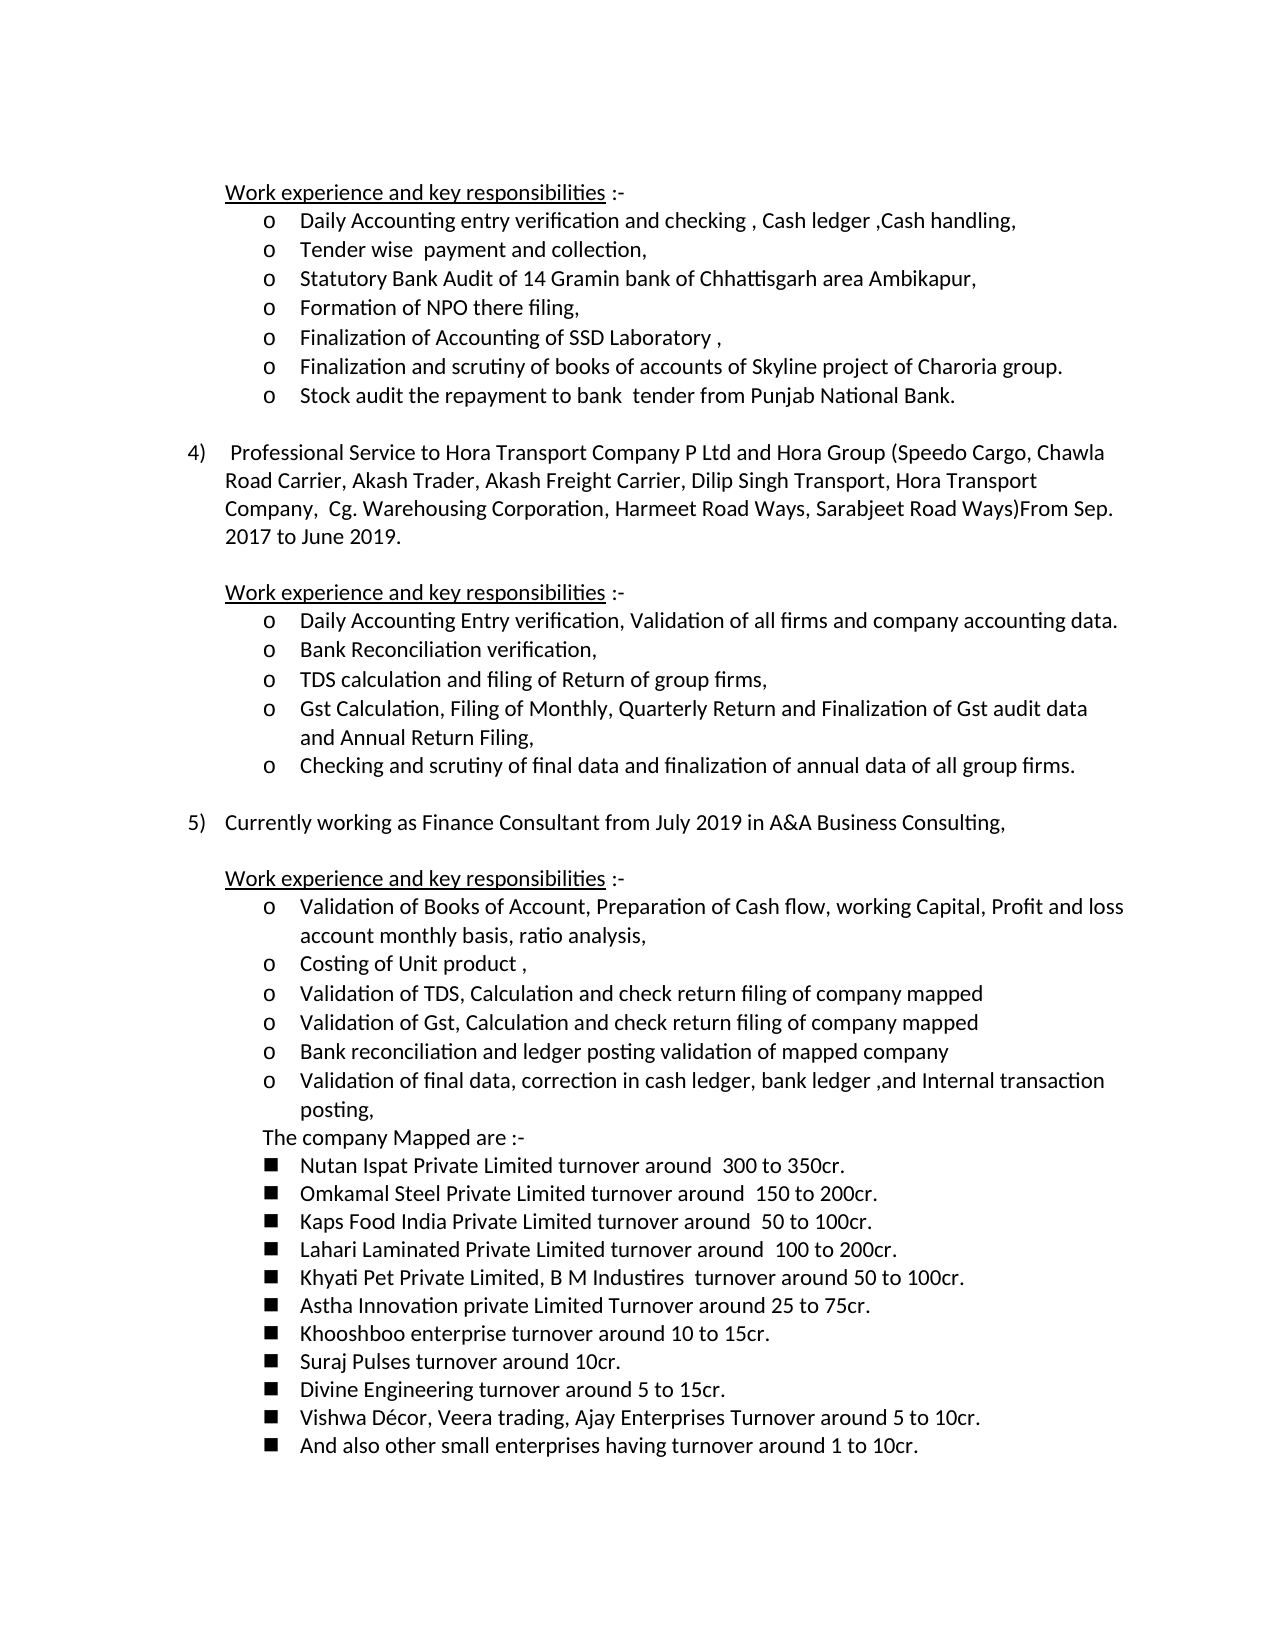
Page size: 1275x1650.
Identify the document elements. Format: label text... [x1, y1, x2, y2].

list Gst Calculation, Filing of Monthly, Quarterly Return and Finalization of Gst audit data and Annual Return Filing, [262, 694, 1125, 751]
list Checking and scrutiny of final data and finalization of annual data of all group firms. [262, 751, 1125, 780]
list Bank Reconciliation verification, [262, 636, 1125, 665]
list Formation of NPO there filing, [262, 293, 1125, 323]
list Validation of final data, correction in cash ledger, bank ledger ,and Internal transaction posting, [262, 1066, 1125, 1123]
list Currently working as Finance Consultant from July 2019 in A&A Business Consulting, [187, 808, 1125, 836]
list Finalization and scrutiny of books of accounts of Skyline project of Charoria group. [262, 352, 1125, 381]
list Khooshboo enterprise turnover around 10 to 15cr. [262, 1319, 1125, 1347]
text Work experience and key responsibilities :- [225, 178, 1125, 206]
list Validation of TDS, Calculation and check return filing of company mapped [262, 979, 1125, 1008]
list Suraj Pulses turnover around 10cr. [262, 1347, 1125, 1376]
list And also other small enterprises having turnover around 1 to 10cr. [262, 1432, 1125, 1459]
text The company Mapped are :- [262, 1123, 1125, 1151]
list TDS calculation and filing of Return of group firms, [262, 665, 1125, 694]
list Daily Accounting entry verification and checking , Cash ledger ,Cash handling, [262, 206, 1125, 235]
list Omkamal Steel Private Limited turnover around 150 to 200cr. [262, 1179, 1125, 1207]
text Work experience and key responsibilities :- [225, 578, 1125, 606]
list Daily Accounting Entry verification, Validation of all firms and company accounting data. [262, 606, 1125, 636]
list Professional Service to Hora Transport Company P Ltd and Hora Group (Speedo Cargo, Chawla Road Carrier, Akash Trader, Akash Freight Carrier, Dilip Singh Transport, Hora Transport Company, Cg. Warehousing Corporation, Harmeet Road Ways, Sarabjeet Road Ways)From Sep. 2017 to June 2019. [187, 438, 1125, 550]
list Stock audit the repayment to bank tender from Punjab National Bank. [262, 381, 1125, 410]
list Validation of Books of Account, Preparation of Cash flow, working Capital, Profit and loss account monthly basis, ratio analysis, [262, 892, 1125, 949]
list Finalization of Accounting of SSD Laboratory , [262, 323, 1125, 352]
text Work experience and key responsibilities :- [225, 864, 1125, 892]
list Kaps Food India Private Limited turnover around 50 to 100cr. [262, 1207, 1125, 1235]
list Tender wise payment and collection, [262, 235, 1125, 264]
list Divine Engineering turnover around 5 to 15cr. [262, 1376, 1125, 1403]
list Validation of Gst, Calculation and check return filing of company mapped [262, 1008, 1125, 1037]
list Astha Innovation private Limited Turnover around 25 to 75cr. [262, 1291, 1125, 1319]
list Vishwa Décor, Veera trading, Ajay Enterprises Turnover around 5 to 10cr. [262, 1403, 1125, 1432]
list Statutory Bank Audit of 14 Gramin bank of Chhattisgarh area Ambikapur, [262, 264, 1125, 293]
list Bank reconciliation and ledger posting validation of mapped company [262, 1037, 1125, 1066]
list Nutan Ispat Private Limited turnover around 300 to 350cr. [262, 1151, 1125, 1179]
list Khyati Pet Private Limited, B M Industires turnover around 50 to 100cr. [262, 1263, 1125, 1291]
list Costing of Unit product , [262, 949, 1125, 979]
list Lahari Laminated Private Limited turnover around 100 to 200cr. [262, 1235, 1125, 1263]
